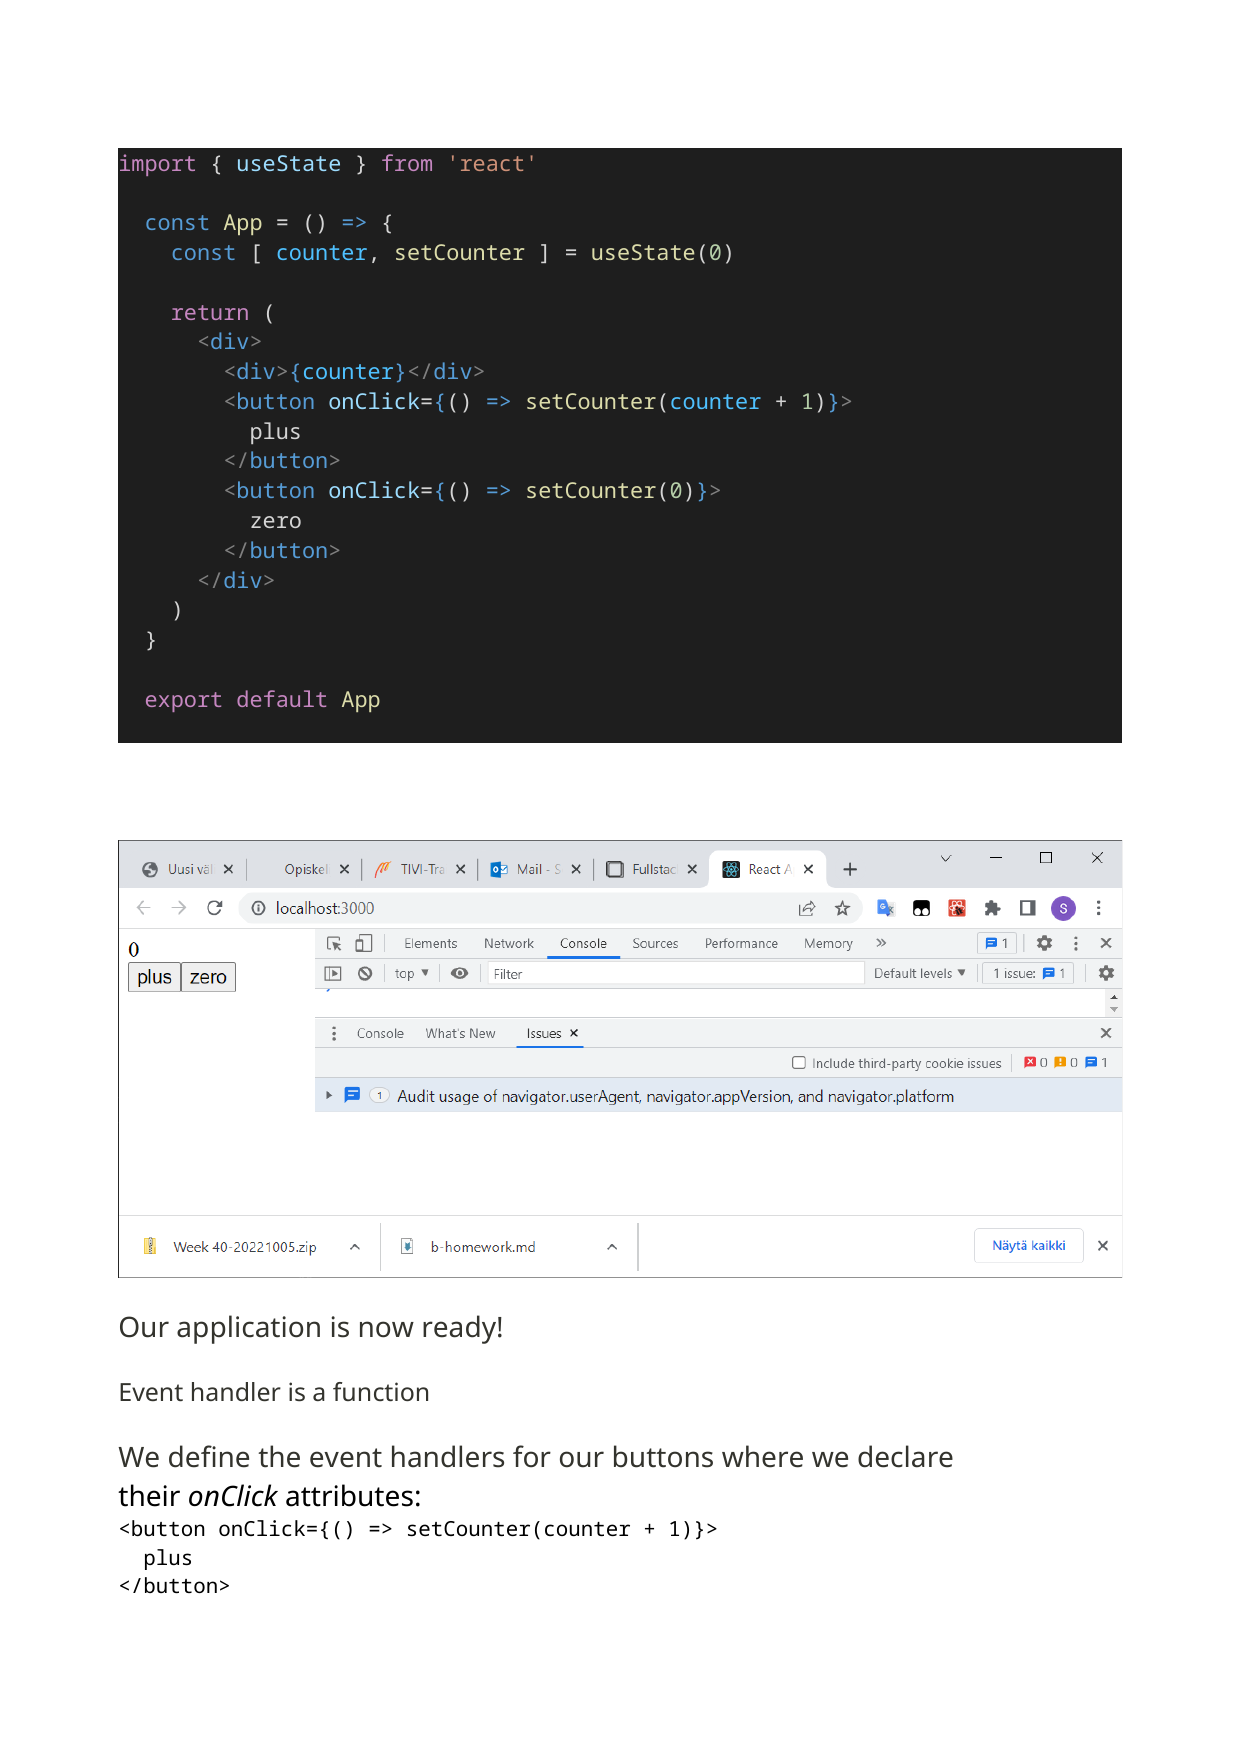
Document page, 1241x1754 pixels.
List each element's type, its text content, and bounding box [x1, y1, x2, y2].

text <div> [118, 326, 1122, 356]
text ) [118, 594, 1122, 624]
text </button> [118, 1571, 1122, 1599]
text const App = () => { [118, 207, 1122, 237]
subtitle Event handler is a function [118, 1374, 1122, 1408]
text <button onClick={() => setCounter(counter + 1)}> [118, 1514, 1122, 1543]
text return ( [118, 297, 1122, 326]
text plus [118, 416, 1122, 446]
picture [118, 840, 1123, 1278]
text </button> [118, 535, 1122, 565]
text plus [118, 1543, 1122, 1571]
text <div>{counter}</div> [118, 356, 1122, 386]
text zero [118, 505, 1122, 535]
text We define the event handlers for our buttons where we declare their onClick attributes: [118, 1438, 1122, 1514]
text </button> [118, 446, 1122, 475]
text </div> [118, 565, 1122, 594]
text const [ counter, setCounter ] = useState(0) [118, 237, 1122, 267]
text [118, 386, 1122, 416]
text export default App [118, 684, 1122, 714]
text Our application is now ready! [118, 1307, 1122, 1345]
text } [118, 624, 1122, 654]
text import { useState } from 'react' [118, 148, 1122, 177]
text <button onClick={() => setCounter(0)}> [118, 475, 1122, 505]
